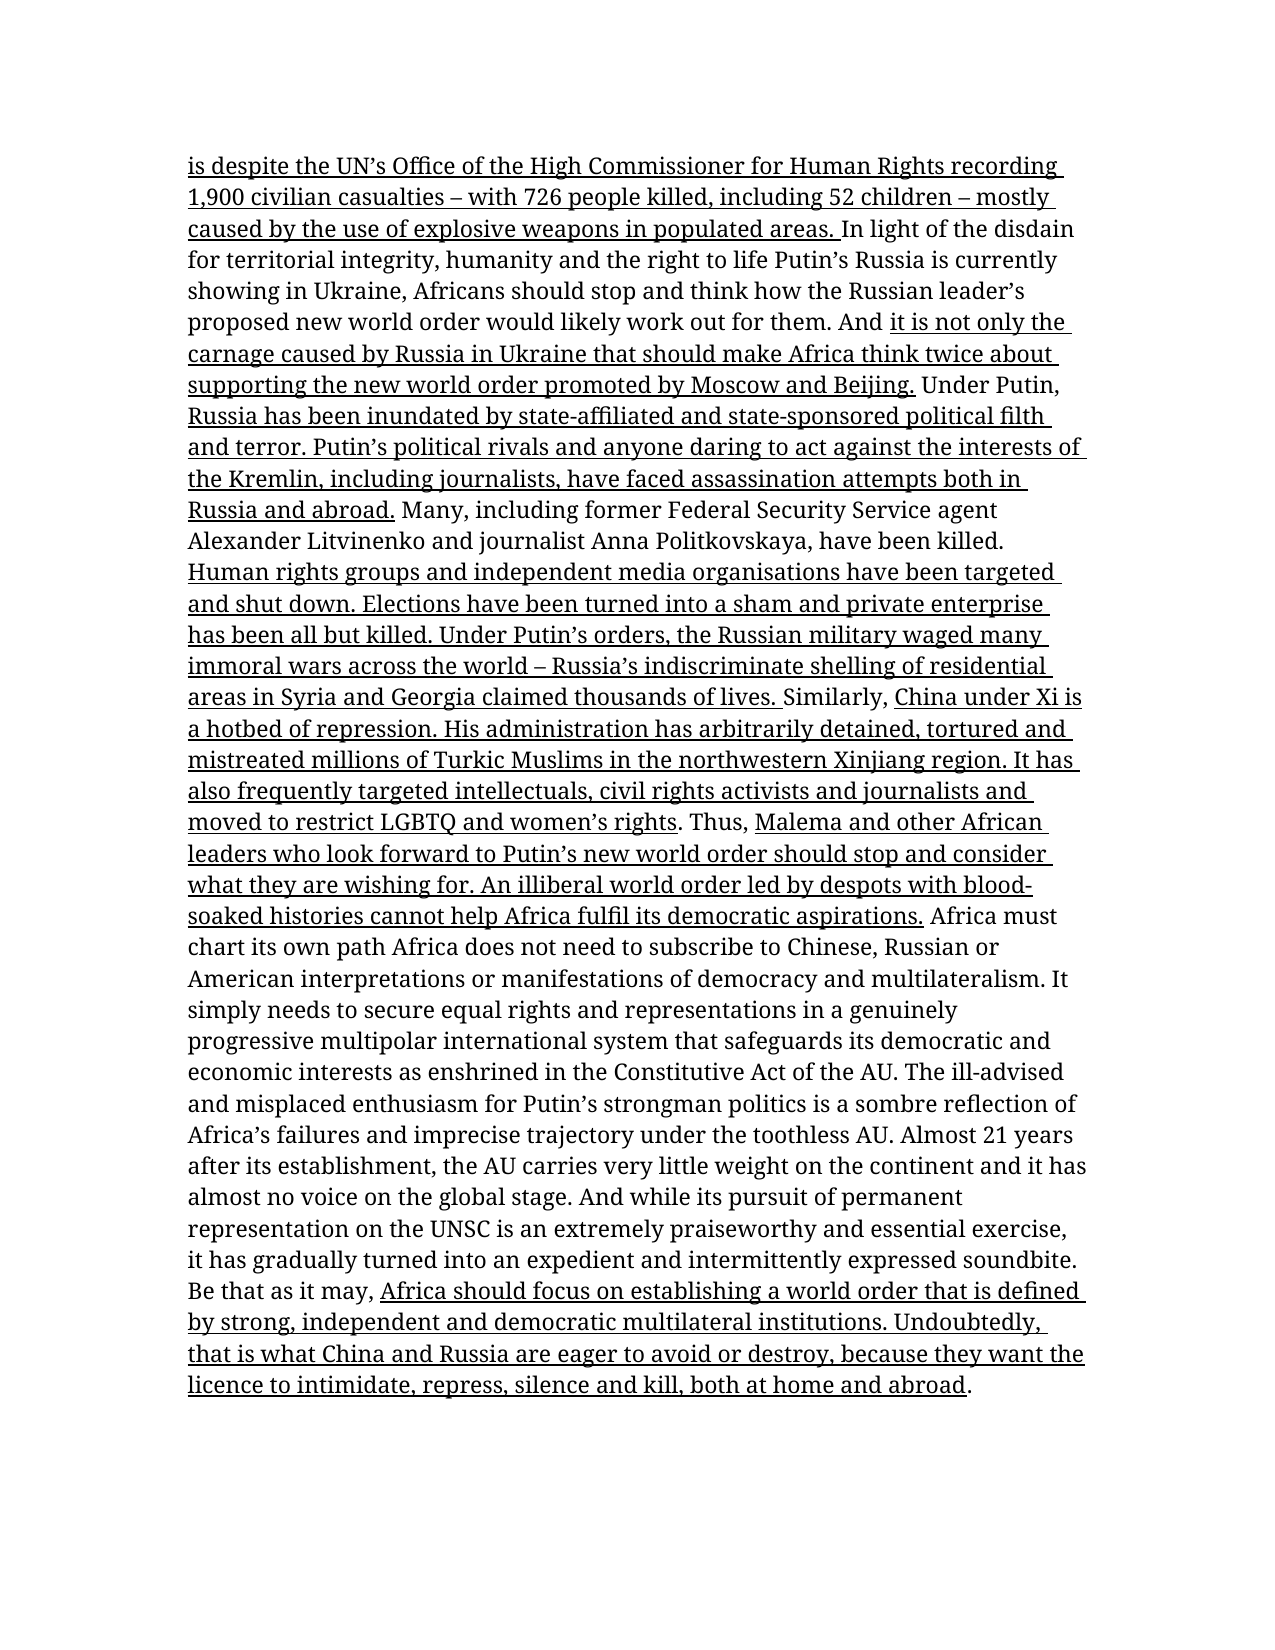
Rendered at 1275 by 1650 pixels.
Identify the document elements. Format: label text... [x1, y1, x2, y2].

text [187, 150, 1087, 458]
